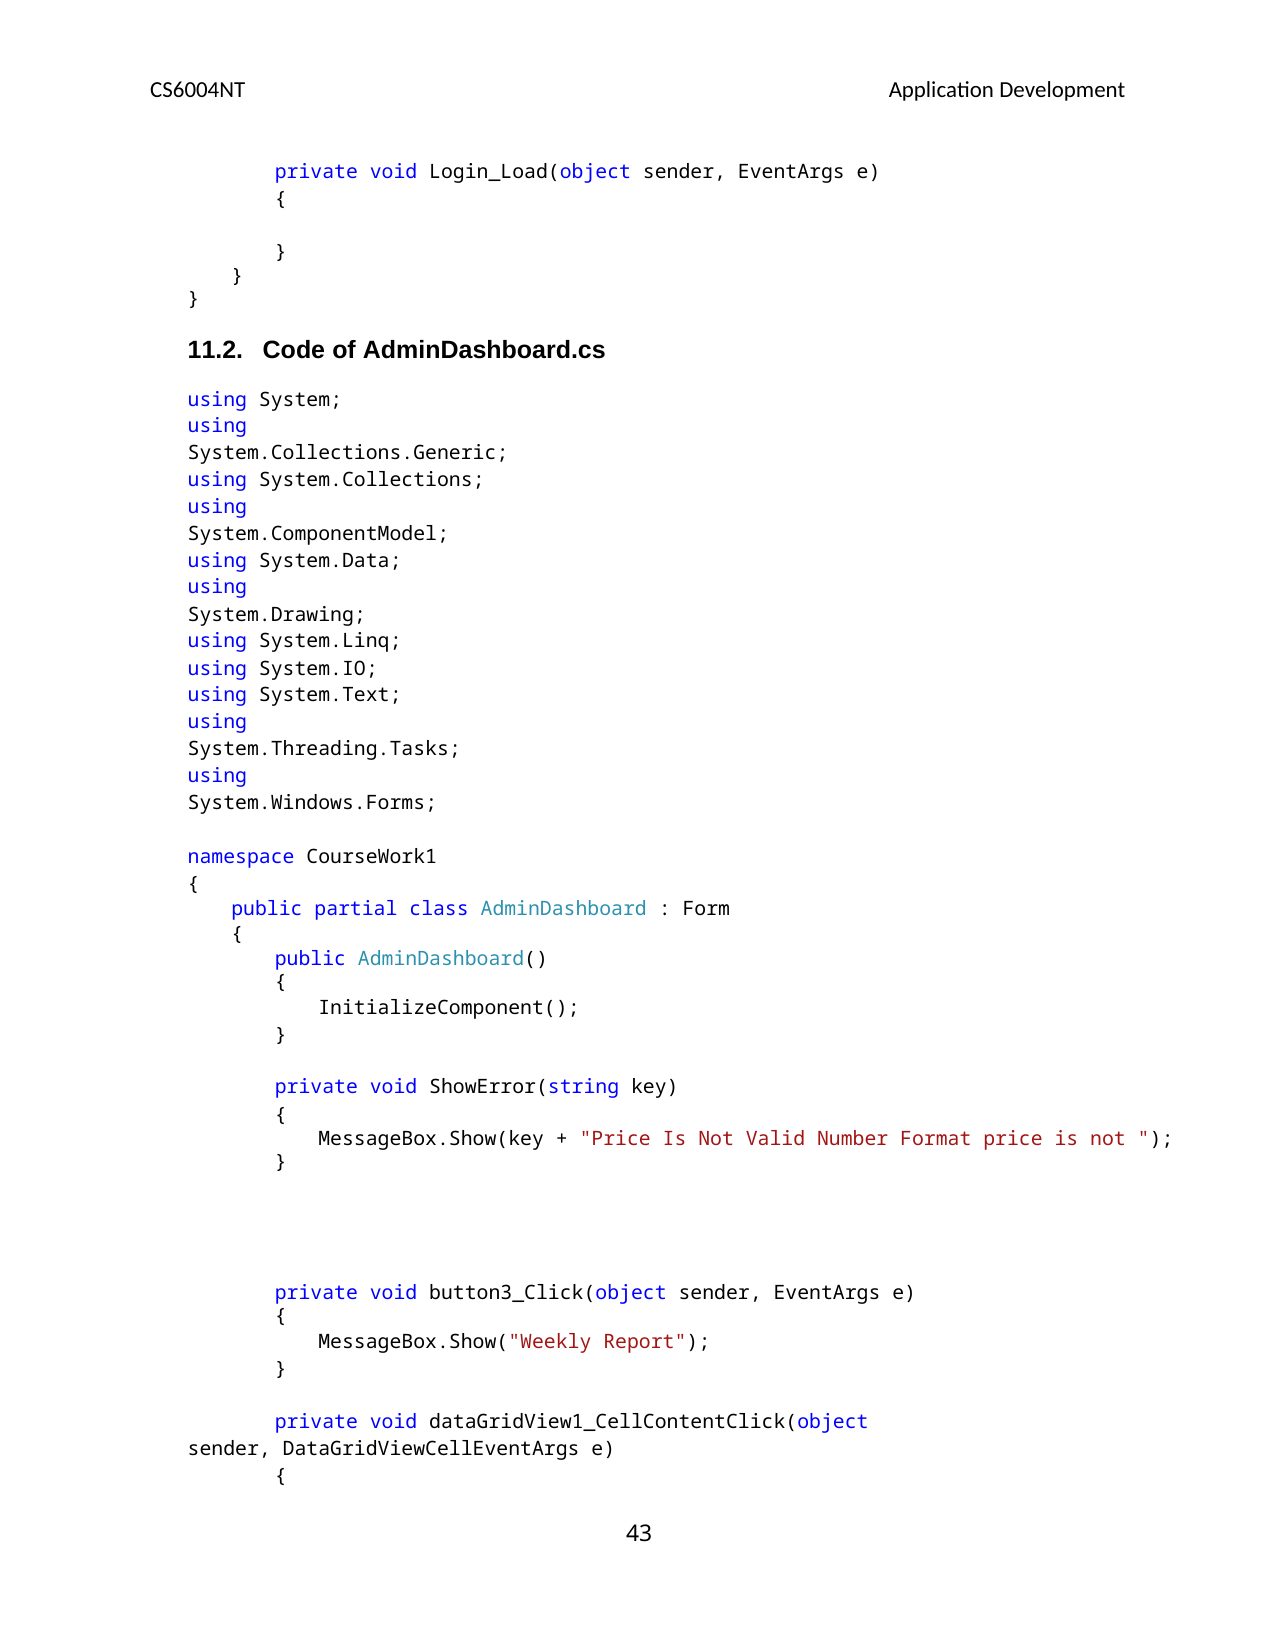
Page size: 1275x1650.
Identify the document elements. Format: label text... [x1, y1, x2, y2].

text InitializeComponent(); [318, 993, 1194, 1020]
text using System.ComponentModel; using System.Data; [187, 492, 493, 573]
text } [274, 1150, 1194, 1173]
text { [274, 1461, 1194, 1488]
text public AdminDashboard() [274, 947, 1194, 970]
text public partial class AdminDashboard : Form [231, 897, 1194, 920]
subtitle Code of AdminDashboard.cs [187, 336, 1194, 364]
text { [274, 1100, 1194, 1127]
text using System.Drawing; using System.Linq; using System.IO; using System.Text; [187, 573, 416, 708]
text { [274, 970, 1194, 993]
text private void dataGridView1_CellContentClick(object sender, DataGridViewCellEventArgs e) [187, 1407, 908, 1461]
text { [231, 920, 1194, 947]
text using System.Threading.Tasks; using System.Windows.Forms; [187, 708, 503, 816]
text { [274, 1304, 1194, 1328]
text } [274, 1355, 1194, 1382]
text private void button3_Click(object sender, EventArgs e) [274, 1281, 1194, 1304]
text } [274, 1020, 1194, 1047]
text { [274, 184, 1194, 211]
text { [187, 870, 1194, 897]
text } [274, 237, 1194, 264]
text MessageBox.Show(key + "Price Is Not Valid Number Format price is not "); [318, 1127, 1194, 1150]
text using System; [187, 388, 1194, 411]
text namespace CourseWork1 [187, 843, 1194, 869]
text private void Login_Load(object sender, EventArgs e) [274, 157, 1194, 184]
text } [187, 287, 1194, 310]
text private void ShowError(string key) [274, 1073, 1194, 1100]
text using System.Collections.Generic; using System.Collections; [187, 411, 547, 492]
text } [231, 264, 1194, 287]
text MessageBox.Show("Weekly Report"); [318, 1328, 1194, 1355]
